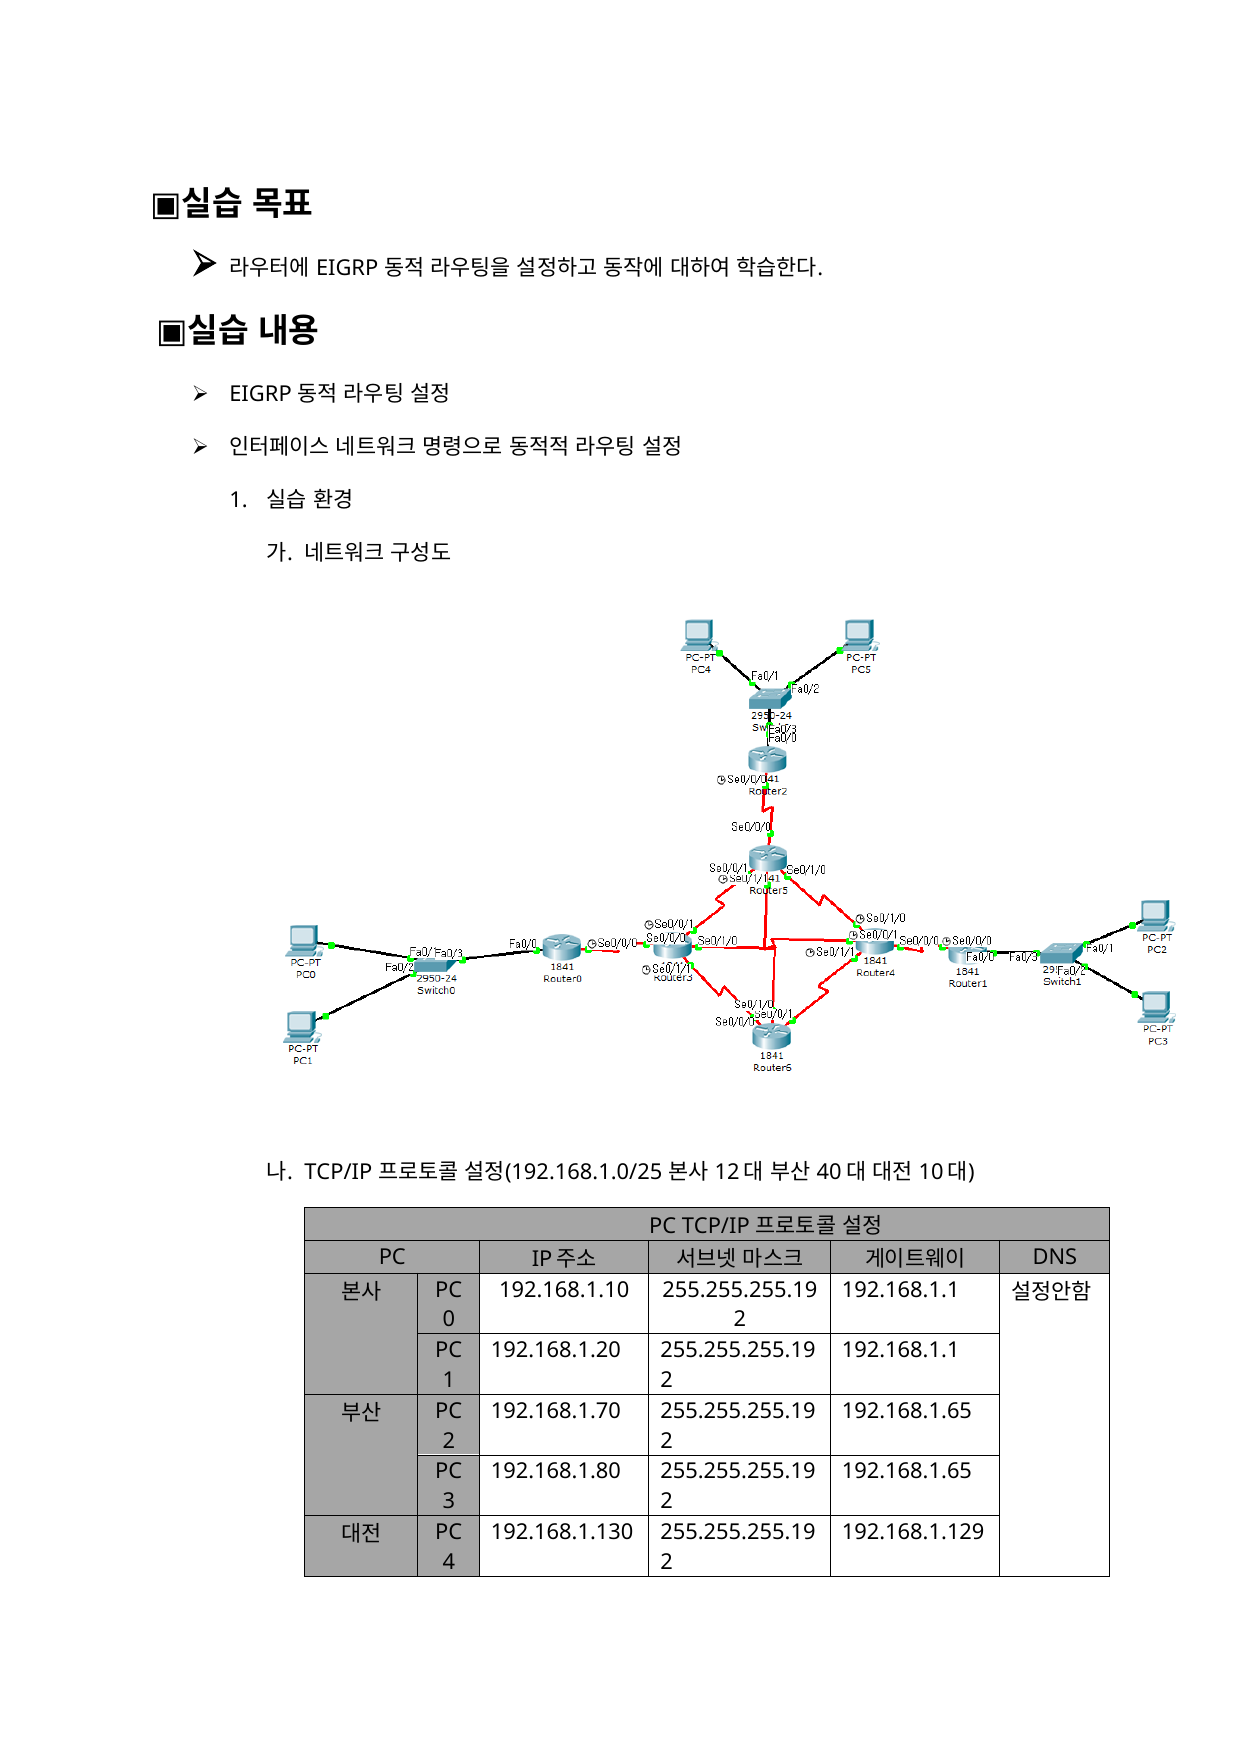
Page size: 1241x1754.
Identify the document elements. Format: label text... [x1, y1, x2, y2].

table_cell 대전 [305, 1516, 417, 1576]
table_cell 255.255.255.192 [649, 1274, 830, 1333]
table_header PC TCP/IP 프로토콜 설정 [305, 1208, 1109, 1240]
table_cell 192.168.1.70 [480, 1395, 648, 1454]
table_cell 192.168.1.129 [831, 1516, 999, 1576]
text ▣실습 목표 [150, 177, 1090, 226]
table_cell 192.168.1.65 [831, 1456, 999, 1515]
table_cell 192.168.1.1 [831, 1334, 999, 1394]
table_cell DNS [1000, 1241, 1109, 1273]
table_cell 192.168.1.65 [831, 1395, 999, 1454]
table_cell 255.255.255.192 [649, 1395, 830, 1454]
table_cell PC1 [418, 1334, 479, 1394]
table_cell IP주소 [480, 1241, 648, 1273]
list 네트워크 구성도 [267, 535, 1090, 567]
table_cell 255.255.255.192 [649, 1334, 830, 1394]
list TCP/IP 프로토콜 설정(192.168.1.0/25 본사 12대 부산 40대 대전 10대) [267, 1154, 1090, 1186]
table_cell 192.168.1.1 [831, 1274, 999, 1333]
table_cell 255.255.255.192 [649, 1456, 830, 1515]
table_cell PC [305, 1241, 479, 1273]
table_cell 설정안함 [1000, 1274, 1109, 1576]
table_cell 게이트웨이 [831, 1241, 999, 1273]
picture [266, 588, 1207, 1082]
list 라우터에 EIGRP 동적 라우팅을 설정하고 동작에 대하여 학습한다. [192, 249, 1090, 282]
list 실습 환경 [229, 482, 1090, 514]
table_cell PC0 [418, 1274, 479, 1333]
list 인터페이스 네트워크 명령으로 동적적 라우팅 설정 [192, 429, 1090, 461]
table_cell 부산 [305, 1395, 417, 1515]
list EIGRP 동적 라우팅 설정 [192, 376, 1090, 408]
table_cell 192.168.1.80 [480, 1456, 648, 1515]
table_cell PC3 [418, 1456, 479, 1515]
text ▣실습 내용 [150, 303, 1090, 352]
table_cell 192.168.1.10 [480, 1274, 648, 1333]
table_cell PC4 [418, 1516, 479, 1576]
table_cell 서브넷 마스크 [649, 1241, 830, 1273]
table_cell PC2 [418, 1395, 479, 1454]
table_cell 본사 [305, 1274, 417, 1394]
table_cell 192.168.1.20 [480, 1334, 648, 1394]
table_cell 192.168.1.130 [480, 1516, 648, 1576]
table_cell 255.255.255.192 [649, 1516, 830, 1576]
